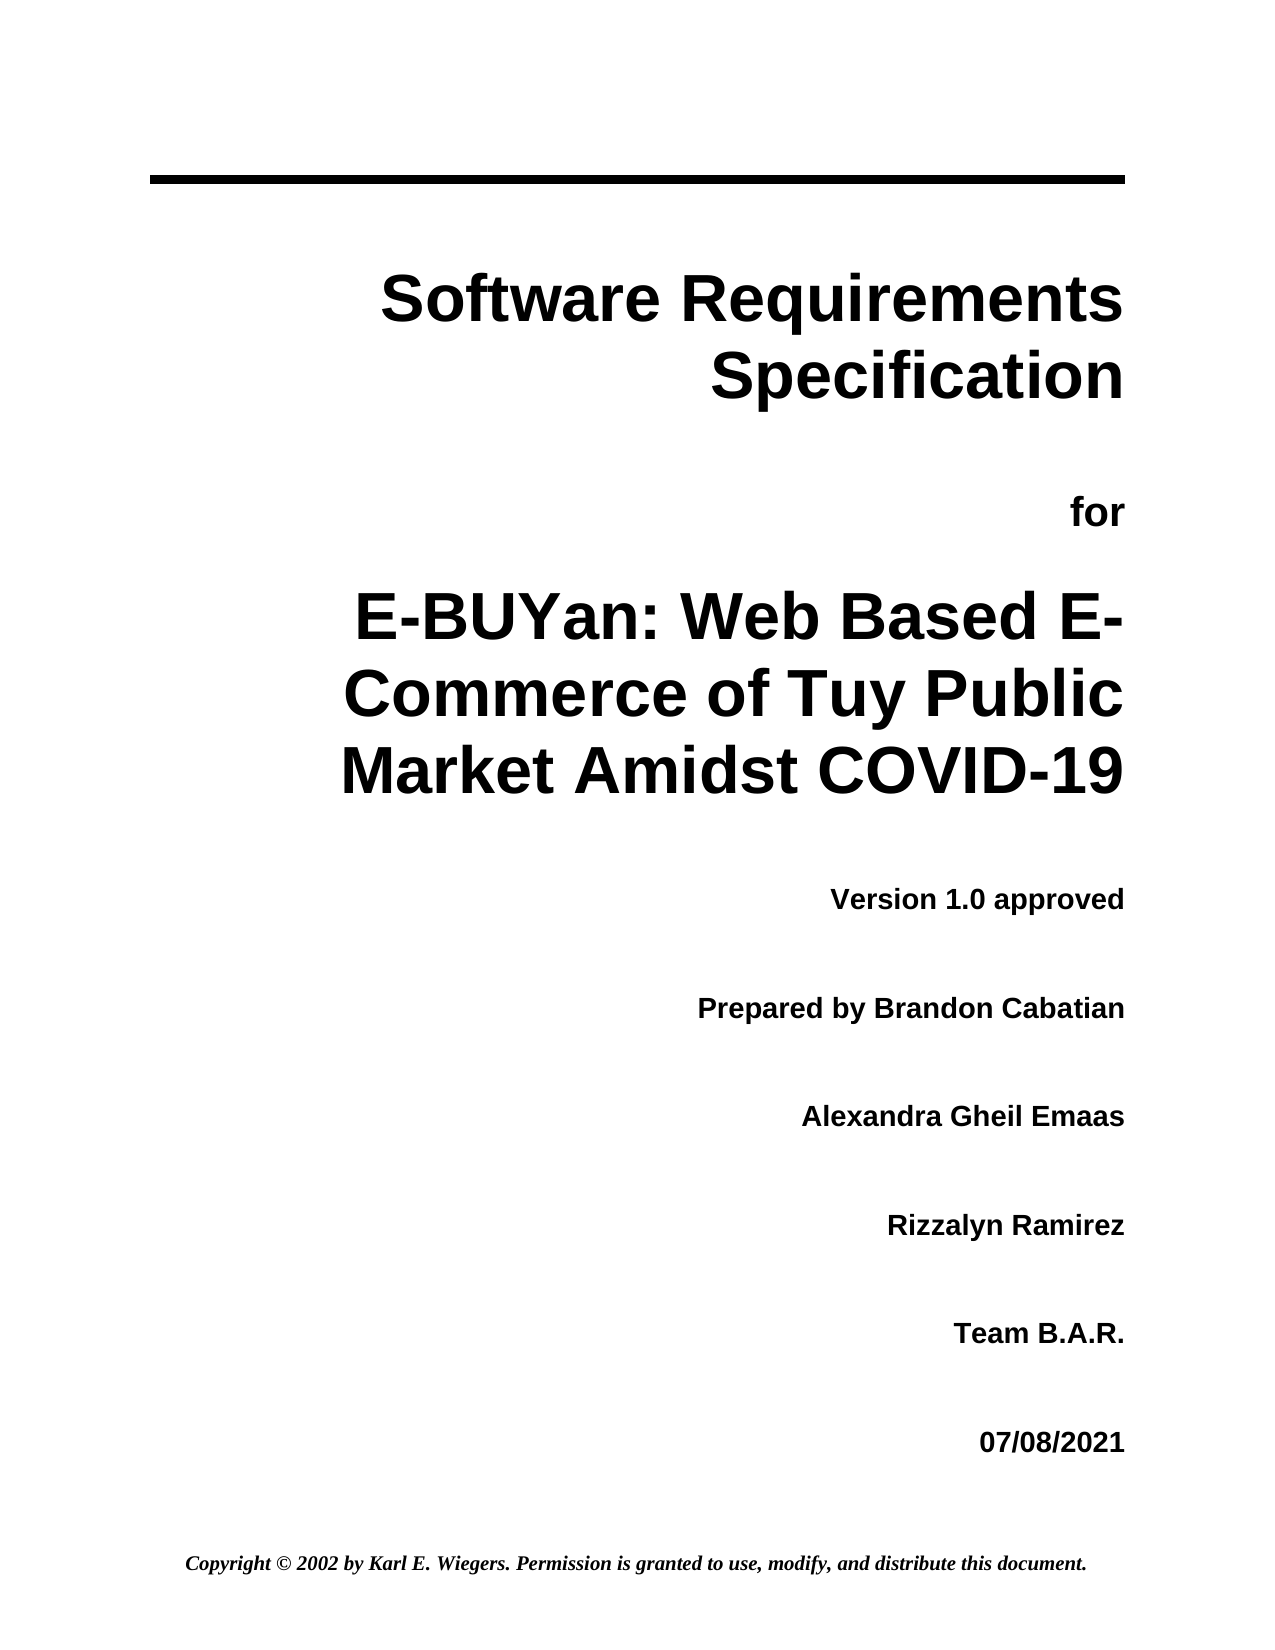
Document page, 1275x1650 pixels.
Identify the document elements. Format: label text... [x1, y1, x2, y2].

text Team B.A.R. [150, 1316, 1125, 1350]
text Alexandra Gheil Emaas [150, 1099, 1125, 1133]
text Rizzalyn Ramirez [150, 1208, 1125, 1241]
title for [150, 488, 1125, 536]
text 07/08/2021 [150, 1425, 1125, 1458]
title Software Requirements Specification [150, 259, 1125, 413]
title E-BUYan: Web Based E-Commerce of Tuy Public Market Amidst COVID-19 [150, 577, 1125, 807]
text Prepared by Brandon Cabatian [150, 991, 1125, 1024]
text Version 1.0 approved [150, 882, 1125, 916]
